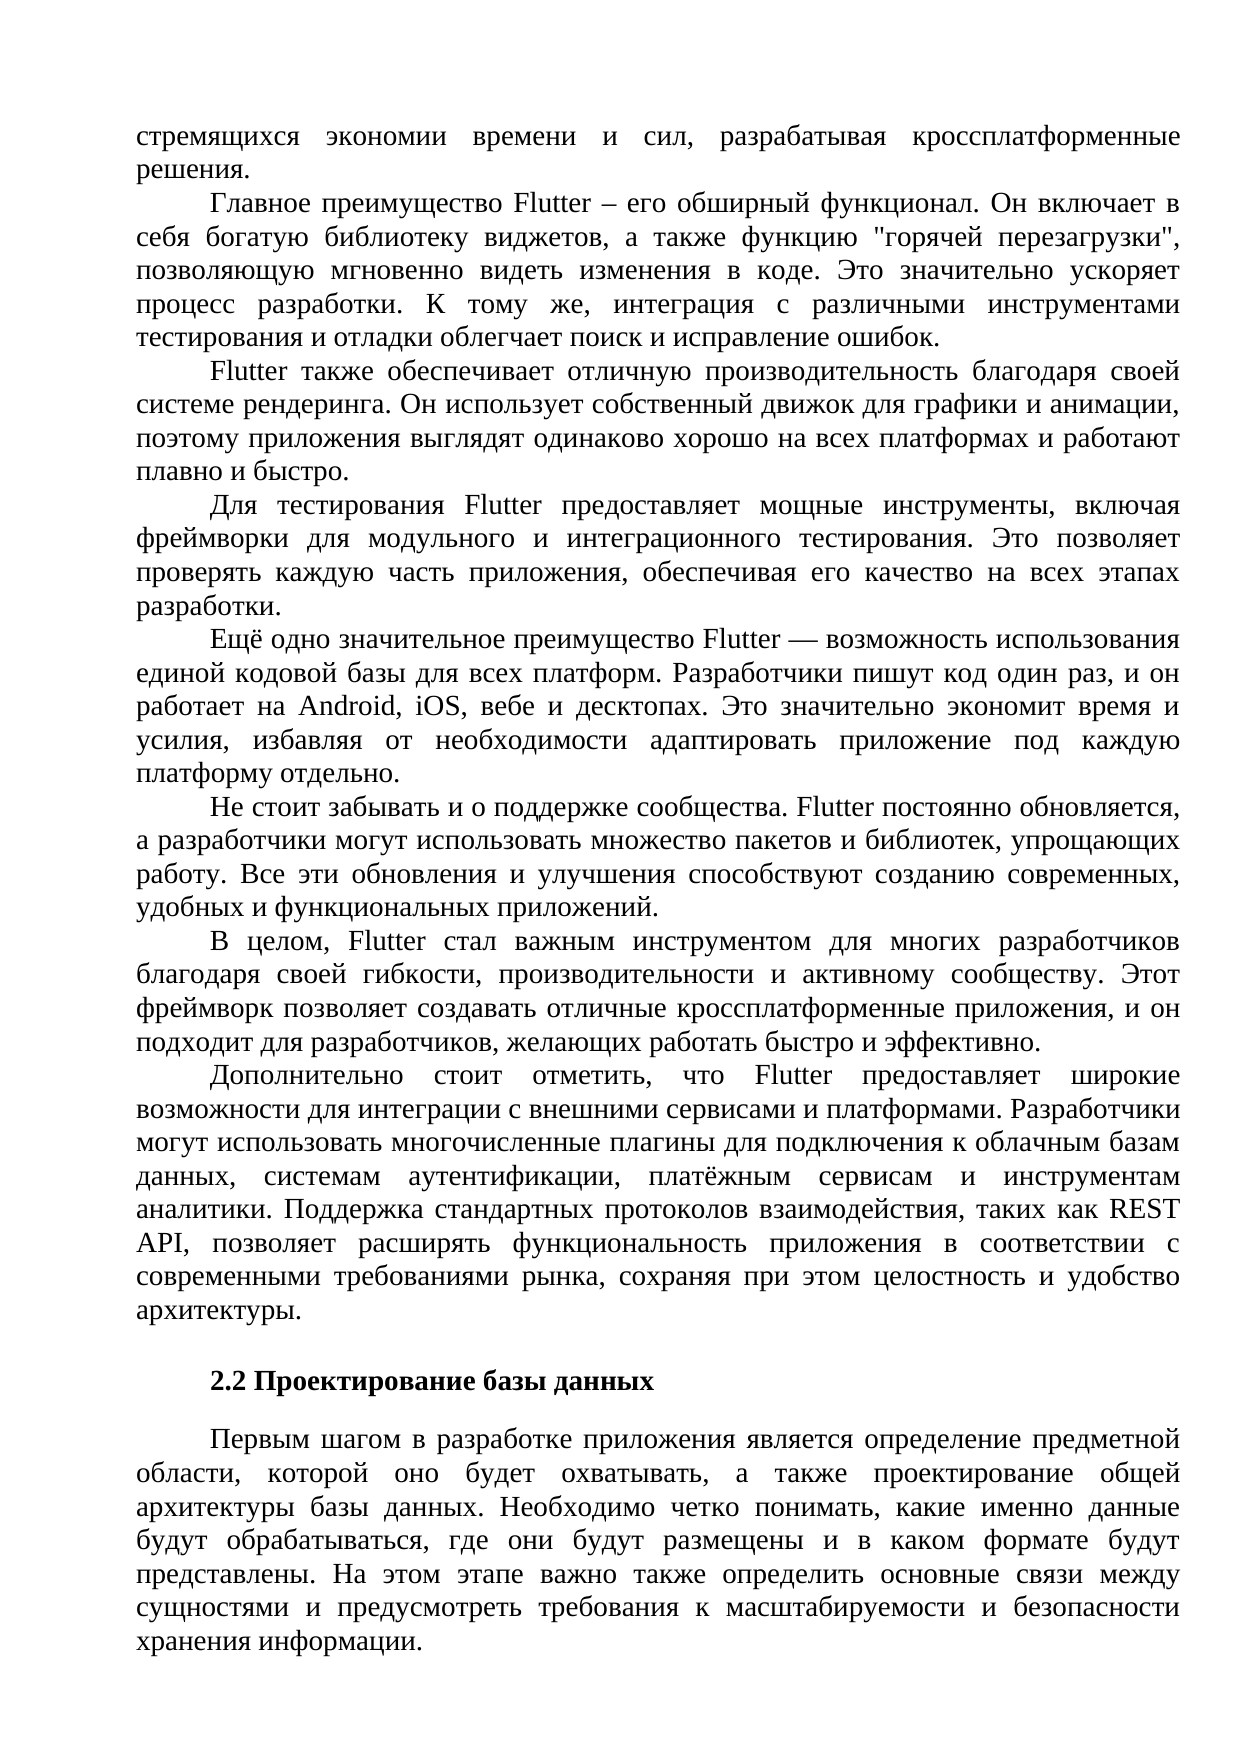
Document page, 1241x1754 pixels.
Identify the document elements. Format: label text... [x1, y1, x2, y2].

text Для тестирования Flutter предоставляет мощные инструменты, включая фреймворки для модульного и интеграционного тестирования. Это позволяет проверять каждую часть приложения, обеспечивая его качество на всех этапах разработки. [136, 487, 1181, 621]
subtitle 2.2 Проектирование базы данных [136, 1363, 1181, 1397]
text Первым шагом в разработке приложения является определение предметной области, которой оно будет охватывать, а также проектирование общей архитектуры базы данных. Необходимо четко понимать, какие именно данные будут обрабатываться, где они будут размещены и в каком формате будут представлены. На этом этапе важно также определить основные связи между сущностями и предусмотреть требования к масштабируемости и безопасности хранения информации. [136, 1422, 1181, 1656]
text В целом, Flutter стал важным инструментом для многих разработчиков благодаря своей гибкости, производительности и активному сообществу. Этот фреймворк позволяет создавать отличные кроссплатформенные приложения, и он подходит для разработчиков, желающих работать быстро и эффективно. [136, 923, 1181, 1057]
text Дополнительно стоит отметить, что Flutter предоставляет широкие возможности для интеграции с внешними сервисами и платформами. Разработчики могут использовать многочисленные плагины для подключения к облачным базам данных, системам аутентификации, платёжным сервисам и инструментам аналитики. Поддержка стандартных протоколов взаимодействия, таких как REST API, позволяет расширять функциональность приложения в соответствии с современными требованиями рынка, сохраняя при этом целостность и удобство архитектуры. [136, 1057, 1181, 1326]
text Не стоит забывать и о поддержке сообщества. Flutter постоянно обновляется, а разработчики могут использовать множество пакетов и библиотек, упрощающих работу. Все эти обновления и улучшения способствуют созданию современных, удобных и функциональных приложений. [136, 789, 1181, 923]
text Ещё одно значительное преимущество Flutter — возможность использования единой кодовой базы для всех платформ. Разработчики пишут код один раз, и он работает на Android, iOS, вебе и десктопах. Это значительно экономит время и усилия, избавляя от необходимости адаптировать приложение под каждую платформу отдельно. [136, 621, 1181, 789]
text Flutter также обеспечивает отличную производительность благодаря своей системе рендеринга. Он использует собственный движок для графики и анимации, поэтому приложения выглядят одинаково хорошо на всех платформах и работают плавно и быстро. [136, 353, 1181, 487]
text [136, 118, 1181, 185]
text Главное преимущество Flutter – его обширный функционал. Он включает в себя богатую библиотеку виджетов, а также функцию "горячей перезагрузки", позволяющую мгновенно видеть изменения в коде. Это значительно ускоряет процесс разработки. К тому же, интеграция с различными инструментами тестирования и отладки облегчает поиск и исправление ошибок. [136, 185, 1181, 353]
